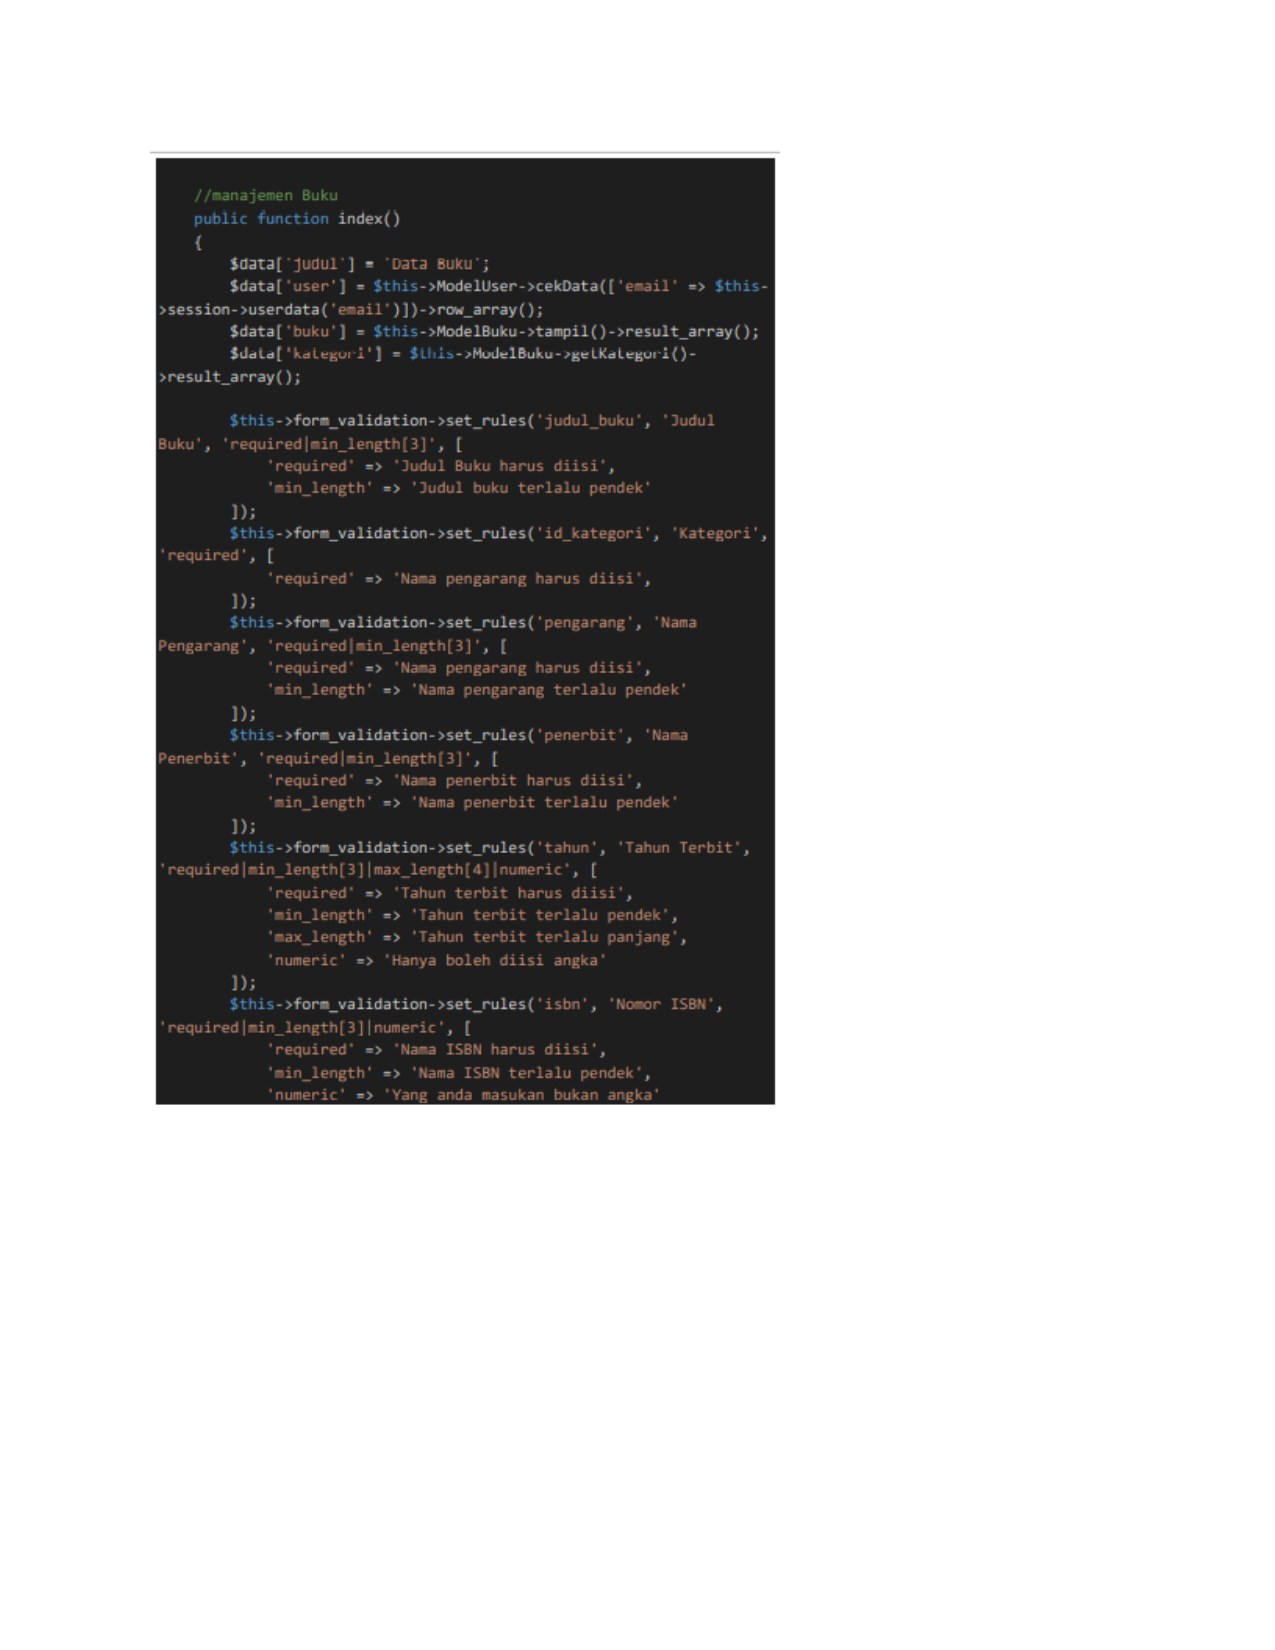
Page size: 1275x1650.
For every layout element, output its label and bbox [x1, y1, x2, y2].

picture [150, 150, 780, 1108]
